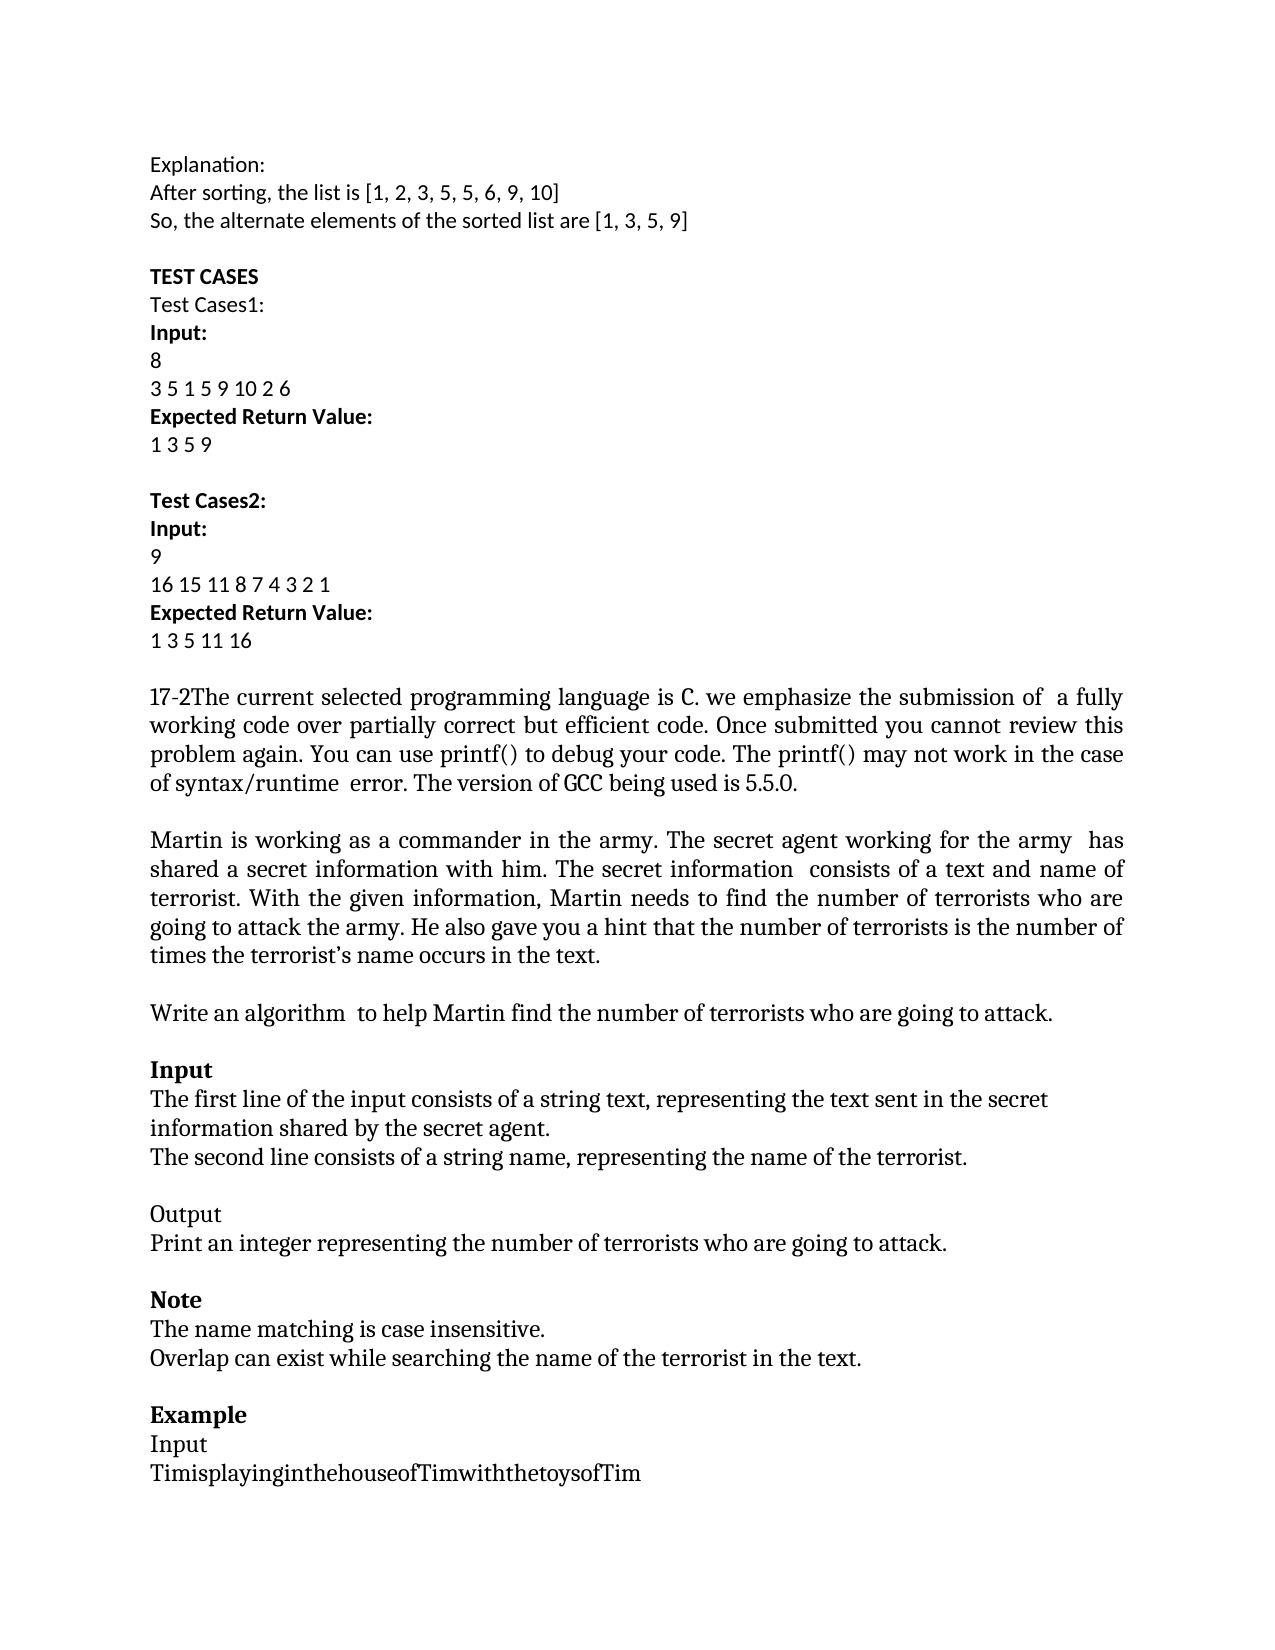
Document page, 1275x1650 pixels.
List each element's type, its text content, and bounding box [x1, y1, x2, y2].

text 3 5 1 5 9 10 2 6 [150, 374, 1125, 402]
text 9 [150, 542, 1125, 570]
text Test Cases2: [150, 486, 1125, 514]
text Input: [150, 514, 1125, 542]
text TimisplayinginthehouseofTimwiththetoysofTim [150, 1459, 1125, 1487]
text Output [150, 1200, 1125, 1229]
text The second line consists of a string name, representing the name of the terrorist. [150, 1142, 1125, 1171]
text So, the alternate elements of the sorted list are [1, 3, 5, 9] [150, 206, 1125, 234]
text 17-2The current selected programming language is C. we emphasize the submission of a fully working code over partially correct but efficient code. Once submitted you cannot review this problem again. You can use printf() to debug your code. The printf() may not work in the case of syntax/runtime error. The version of GCC being used is 5.5.0. [150, 682, 1125, 797]
text Print an integer representing the number of terrorists who are going to attack. [150, 1229, 1125, 1257]
text TEST CASES [150, 262, 1125, 290]
text 8 [150, 346, 1125, 374]
text 1 3 5 9 [150, 430, 1125, 458]
text Expected Return Value: [150, 598, 1125, 626]
text Explanation: [150, 150, 1125, 178]
text Expected Return Value: [150, 402, 1125, 430]
text Martin is working as a commander in the army. The secret agent working for the army has shared a secret information with him. The secret information consists of a text and name of terrorist. With the given information, Martin needs to find the number of terrorists who are going to attack the army. He also gave you a hint that the number of terrorists is the number of times the terrorist’s name occurs in the text. [150, 826, 1125, 970]
text Input [150, 1056, 1125, 1085]
text 1 3 5 11 16 [150, 626, 1125, 654]
text Note [150, 1286, 1125, 1315]
text Example [150, 1401, 1125, 1430]
text Write an algorithm to help Martin find the number of terrorists who are going to attack. [150, 999, 1125, 1027]
text Input: [150, 318, 1125, 346]
text The name matching is case insensitive. [150, 1315, 1125, 1344]
text Input [150, 1430, 1125, 1459]
text After sorting, the list is [1, 2, 3, 5, 5, 6, 9, 10] [150, 178, 1125, 206]
text The first line of the input consists of a string text, representing the text sent in the secret information shared by the secret agent. [150, 1085, 1125, 1142]
text 16 15 11 8 7 4 3 2 1 [150, 570, 1125, 598]
text Overlap can exist while searching the name of the terrorist in the text. [150, 1344, 1125, 1372]
text Test Cases1: [150, 290, 1125, 318]
